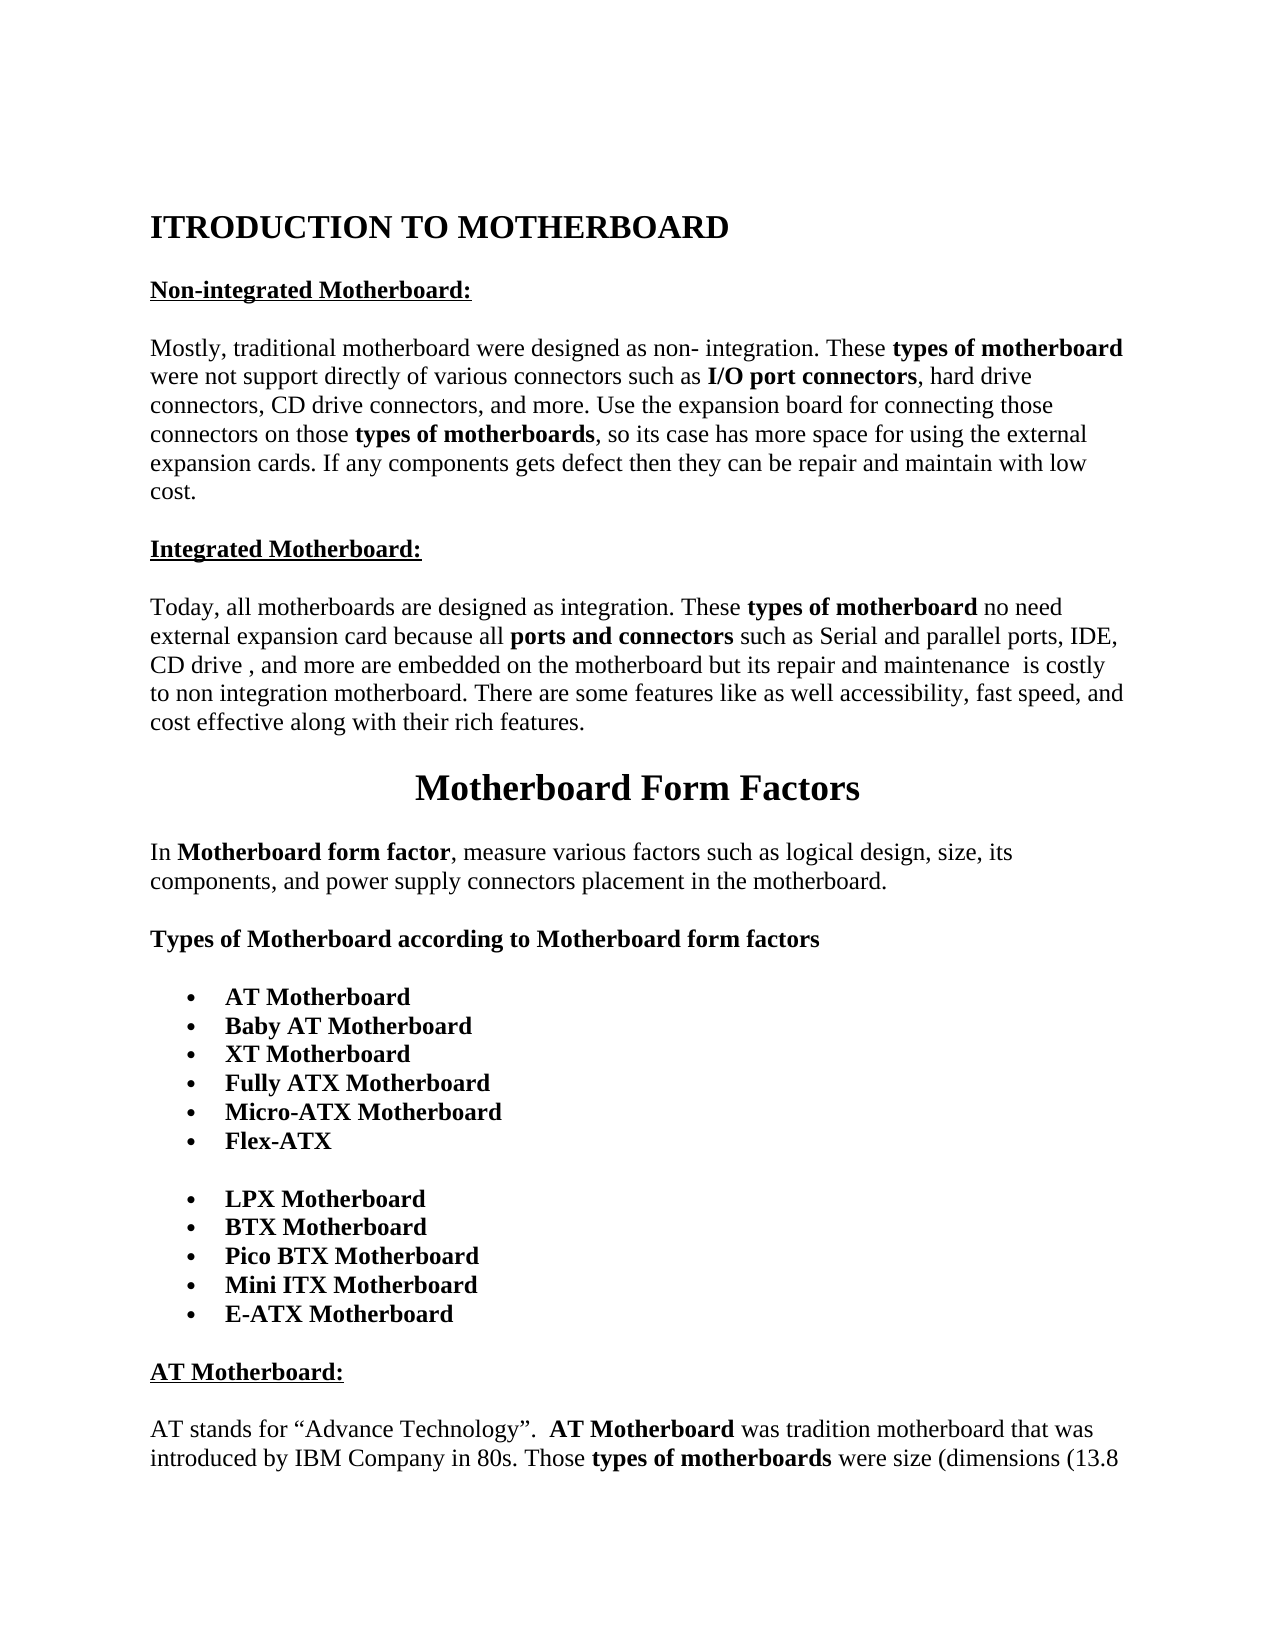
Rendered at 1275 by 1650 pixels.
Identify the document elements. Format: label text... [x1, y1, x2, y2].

list Mini ITX Motherboard [187, 1270, 1125, 1299]
list E-ATX Motherboard [187, 1299, 1125, 1327]
text AT Motherboard: [150, 1357, 1125, 1385]
text In Motherboard form factor, measure various factors such as logical design, size, its components, and power supply connectors placement in the motherboard. [150, 837, 1125, 895]
list XT Motherboard [187, 1039, 1125, 1068]
text Types of Motherboard according to Motherboard form factors [150, 924, 1125, 953]
text Integrated Motherboard: [150, 534, 1125, 563]
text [150, 1414, 1125, 1472]
text Motherboard Form Factors [150, 765, 1125, 808]
text ITRODUCTION TO MOTHERBOARD [150, 207, 1125, 246]
list AT Motherboard [187, 982, 1125, 1011]
list LPX Motherboard [187, 1184, 1125, 1212]
text Today, all motherboards are designed as integration. These types of motherboard no need external expansion card because all ports and connectors such as Serial and parallel ports, IDE, CD drive , and more are embedded on the motherboard but its repair and maintenance is costly to non integration motherboard. There are some features like as well accessibility, fast speed, and cost effective along with their rich features. [150, 592, 1125, 736]
list Baby AT Motherboard [187, 1011, 1125, 1039]
text Non-integrated Motherboard: [150, 275, 1125, 303]
list Micro-ATX Motherboard [187, 1097, 1125, 1126]
list BTX Motherboard [187, 1212, 1125, 1241]
text Mostly, traditional motherboard were designed as non- integration. These types of motherboard were not support directly of various connectors such as I/O port connectors, hard drive connectors, CD drive connectors, and more. Use the expansion board for connecting those connectors on those types of motherboards, so its case has more space for using the external expansion cards. If any components gets defect then they can be repair and maintain with low cost. [150, 333, 1125, 505]
list Flex-ATX [187, 1126, 1125, 1154]
list Pico BTX Motherboard [187, 1241, 1125, 1270]
list Fully ATX Motherboard [187, 1068, 1125, 1097]
